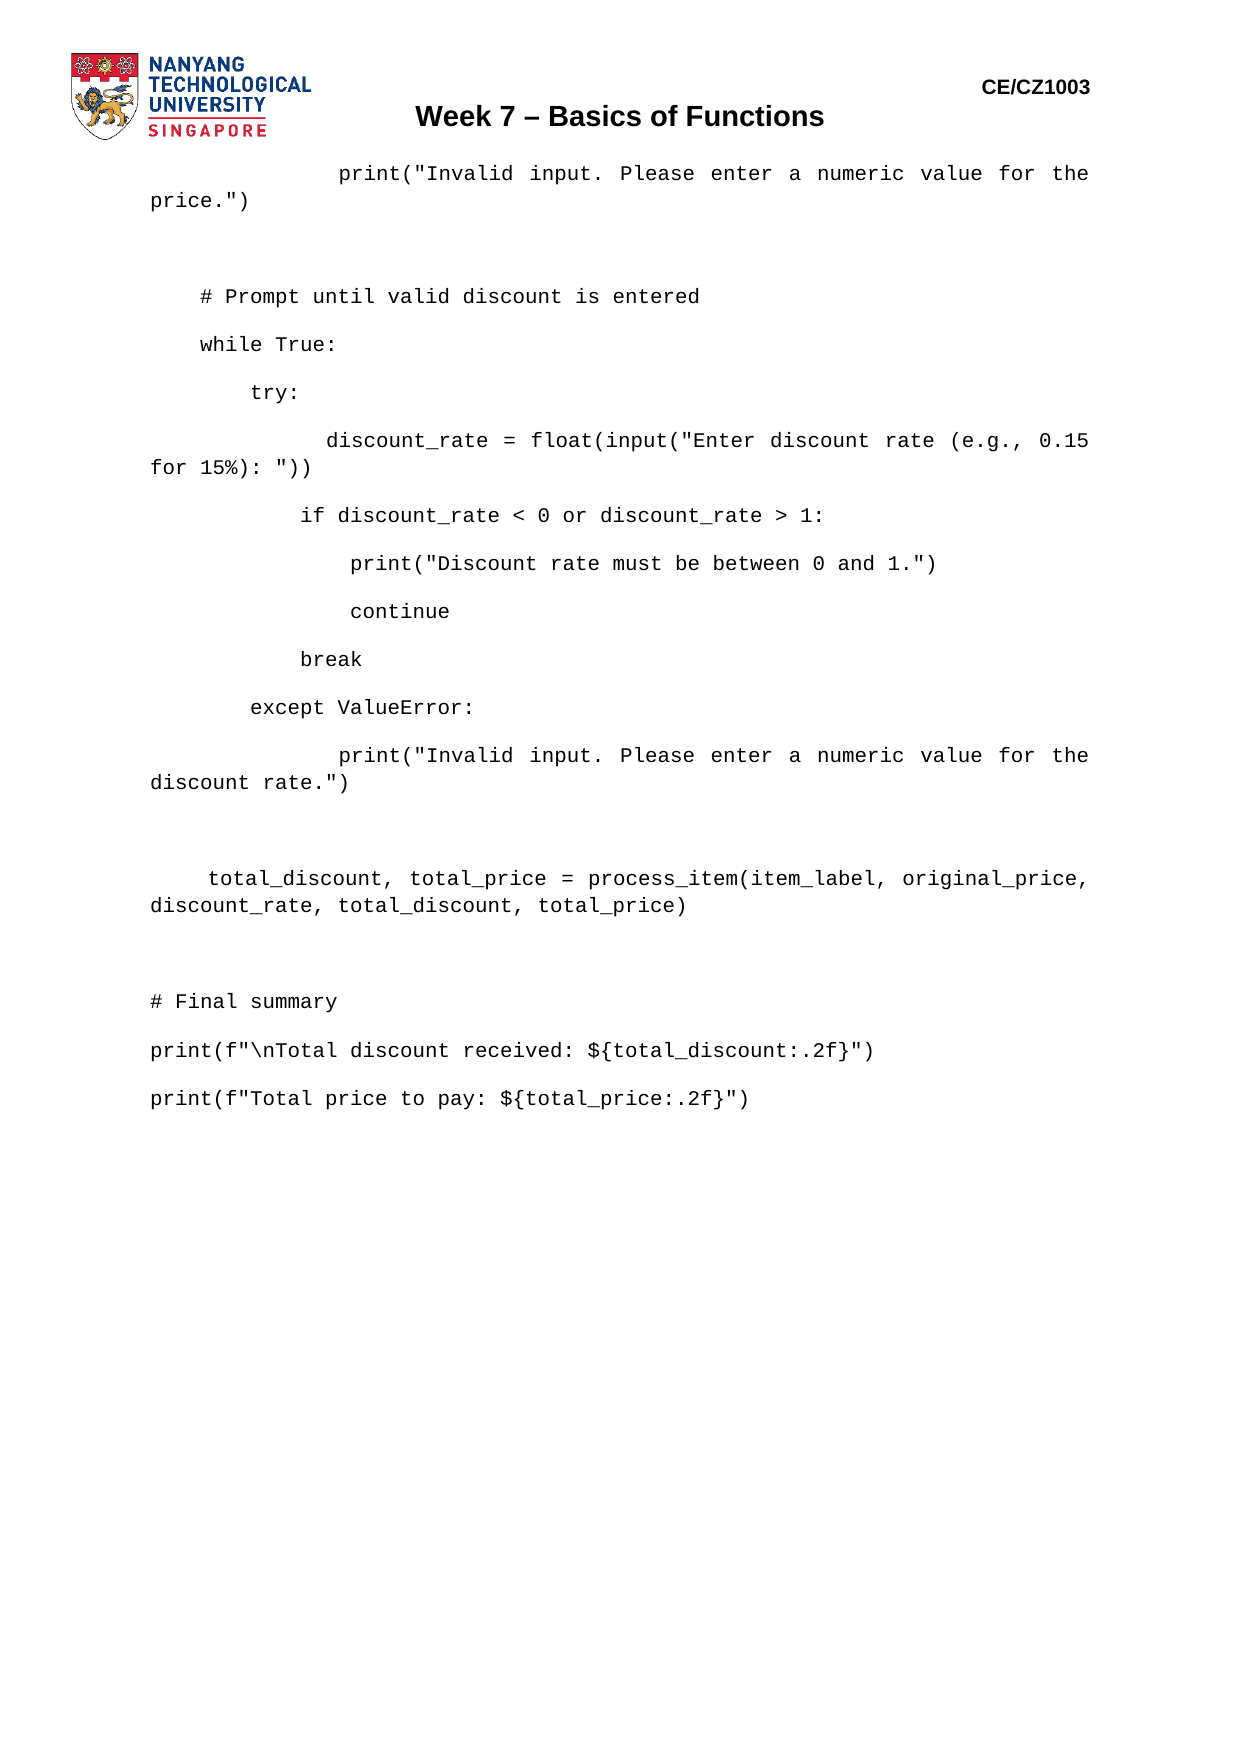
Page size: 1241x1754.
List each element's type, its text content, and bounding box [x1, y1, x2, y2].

text print(f"Total price to pay: ${total_price:.2f}") [150, 1088, 1090, 1111]
text # Prompt until valid discount is entered [150, 286, 1090, 309]
text discount_rate = float(input("Enter discount rate (e.g., 0.15 for 15%): ")) [150, 430, 1090, 481]
text while True: [150, 334, 1090, 357]
picture [71, 53, 312, 140]
text try: [150, 382, 1090, 405]
text # Final summary [150, 992, 1090, 1015]
text print("Invalid input. Please enter a numeric value for the discount rate.") [150, 745, 1090, 796]
text print(f"\nTotal discount received: ${total_discount:.2f}") [150, 1039, 1090, 1063]
text if discount_rate < 0 or discount_rate > 1: [150, 505, 1090, 529]
text print("Invalid input. Please enter a numeric value for the price.") [150, 162, 1090, 213]
text except ValueError: [150, 697, 1090, 721]
text print("Discount rate must be between 0 and 1.") [150, 553, 1090, 577]
text continue [150, 601, 1090, 625]
text break [150, 649, 1090, 673]
text total_discount, total_price = process_item(item_label, original_price, discount_rate, total_discount, total_price) [150, 868, 1090, 919]
